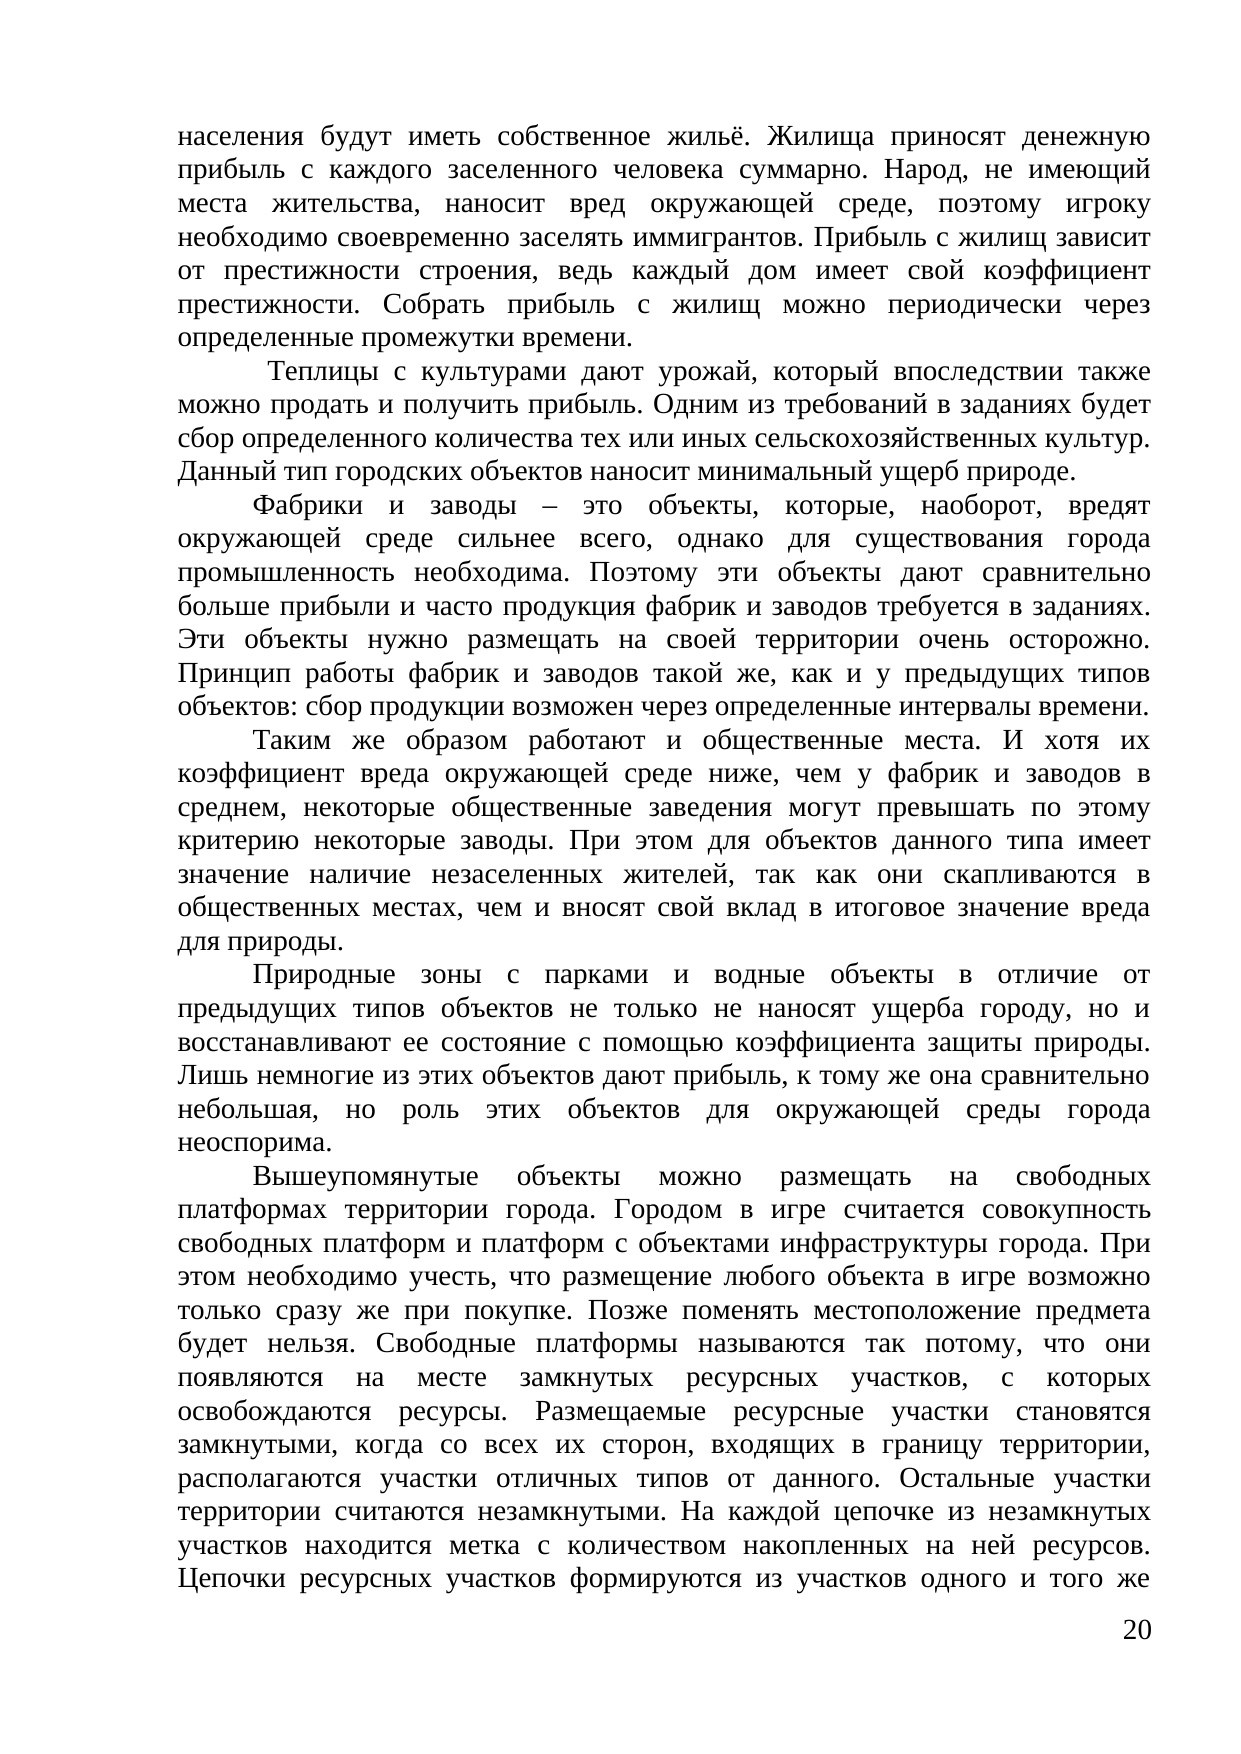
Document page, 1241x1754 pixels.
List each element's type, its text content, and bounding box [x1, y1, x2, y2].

text Фабрики и заводы – это объекты, которые, наоборот, вредят окружающей среде сильнее всего, однако для существования города промышленность необходима. Поэтому эти объекты дают сравнительно больше прибыли и часто продукция фабрик и заводов требуется в заданиях. Эти объекты нужно размещать на своей территории очень осторожно. Принцип работы фабрик и заводов такой же, как и у предыдущих типов объектов: сбор продукции возможен через определенные интервалы времени. [177, 487, 1152, 722]
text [177, 1158, 1152, 1594]
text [177, 118, 1152, 353]
text Таким же образом работают и общественные места. И хотя их коэффициент вреда окружающей среде ниже, чем у фабрик и заводов в среднем, некоторые общественные заведения могут превышать по этому критерию некоторые заводы. При этом для объектов данного типа имеет значение наличие незаселенных жителей, так как они скапливаются в общественных местах, чем и вносят свой вклад в итоговое значение вреда для природы. [177, 722, 1152, 957]
text Природные зоны с парками и водные объекты в отличие от предыдущих типов объектов не только не наносят ущерба городу, но и восстанавливают ее состояние с помощью коэффициента защиты природы. Лишь немногие из этих объектов дают прибыль, к тому же она сравнительно небольшая, но роль этих объектов для окружающей среды города неоспорима. [177, 957, 1152, 1158]
text Теплицы с культурами дают урожай, который впоследствии также можно продать и получить прибыль. Одним из требований в заданиях будет сбор определенного количества тех или иных сельскохозяйственных культур. Данный тип городских объектов наносит минимальный ущерб природе. [177, 353, 1152, 487]
